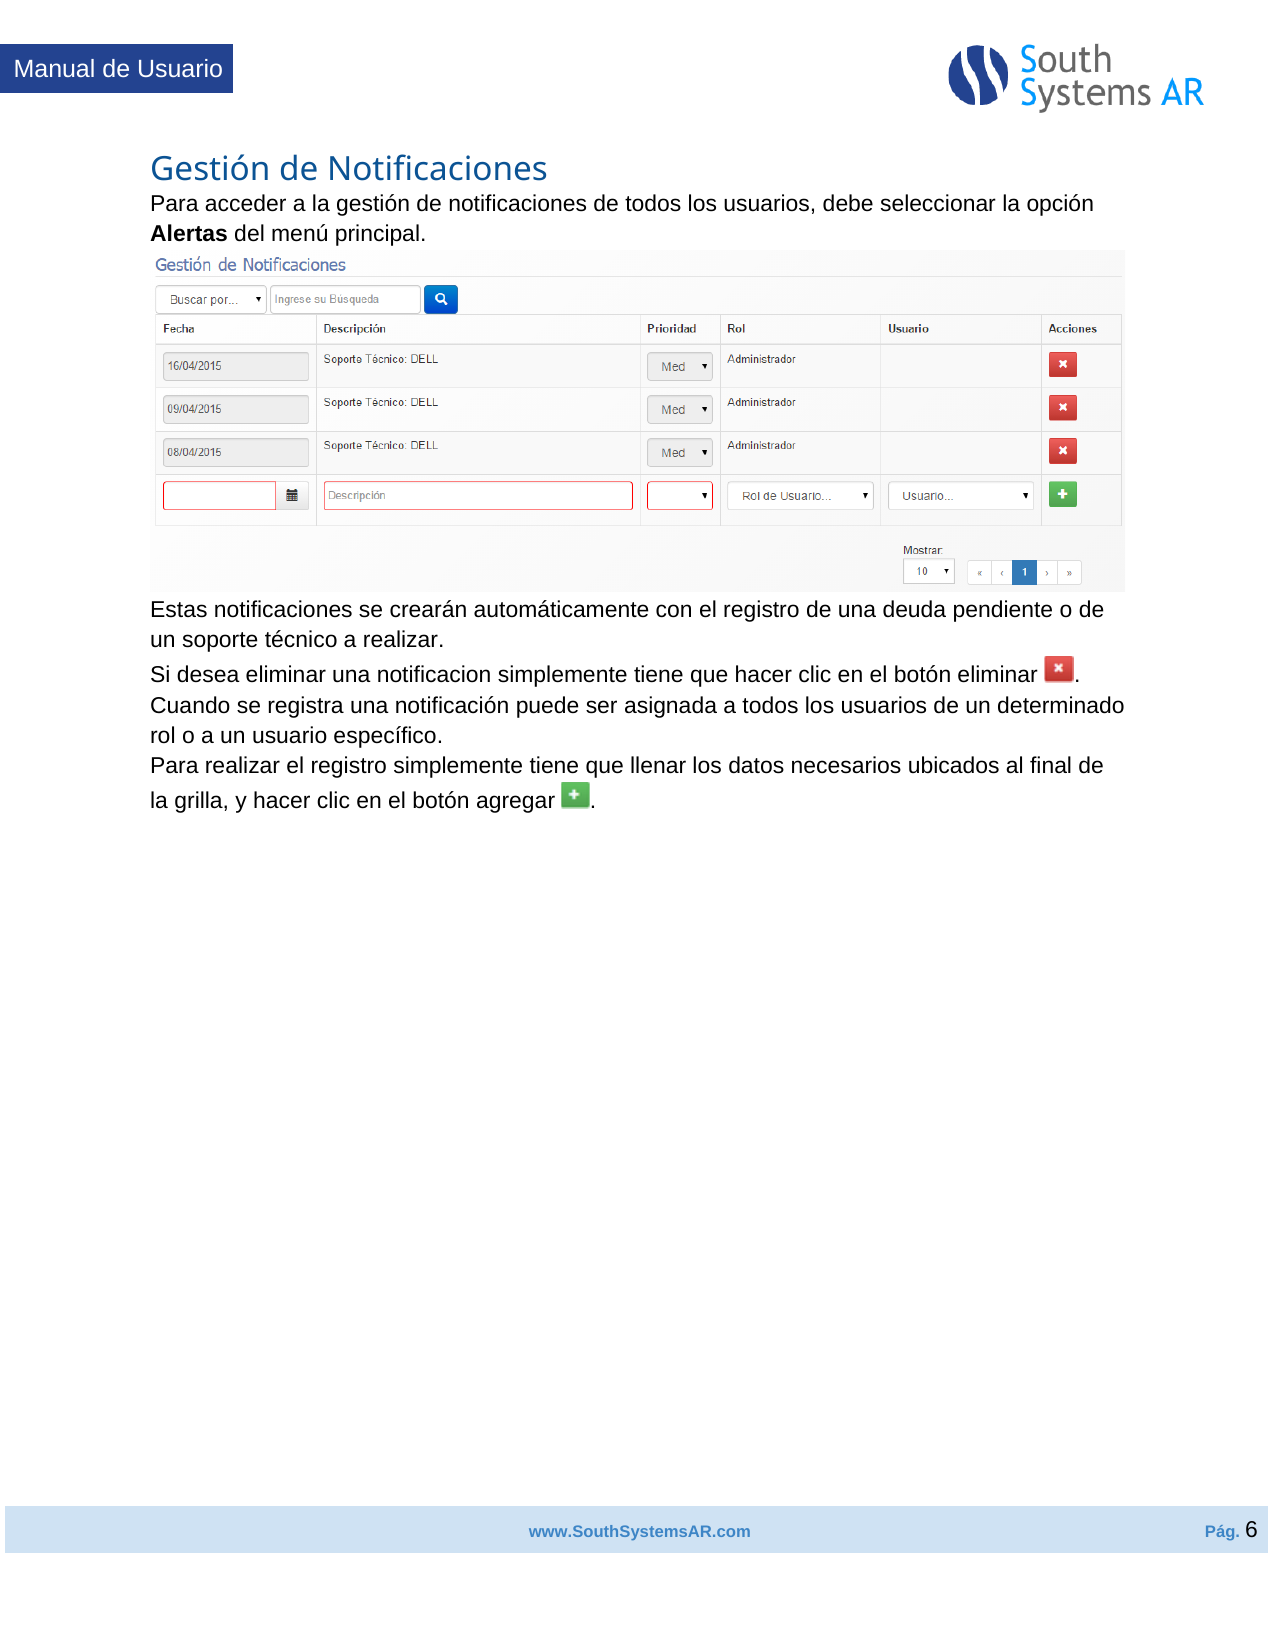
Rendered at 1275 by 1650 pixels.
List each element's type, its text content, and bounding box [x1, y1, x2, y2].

picture [561, 782, 590, 809]
picture [1044, 656, 1074, 683]
picture [150, 250, 1125, 592]
picture [948, 43, 1204, 113]
text Para realizar el registro simplemente tiene que llenar los datos necesarios ubicados al final de la grilla, y hacer clic en el botón agregar . [150, 752, 1125, 814]
text Estas notificaciones se crearán automáticamente con el registro de una deuda pendiente o de un soporte técnico a realizar. [150, 596, 1125, 652]
text Cuando se registra una notificación puede ser asignada a todos los usuarios de un determinado rol o a un usuario específico. [150, 692, 1125, 748]
subtitle Gestión de Notificaciones [150, 144, 1125, 190]
text Para acceder a la gestión de notificaciones de todos los usuarios, debe seleccionar la opción Alertas del menú principal. [150, 190, 1125, 247]
text Si desea eliminar una notificacion simplemente tiene que hacer clic en el botón eliminar . [150, 656, 1125, 688]
